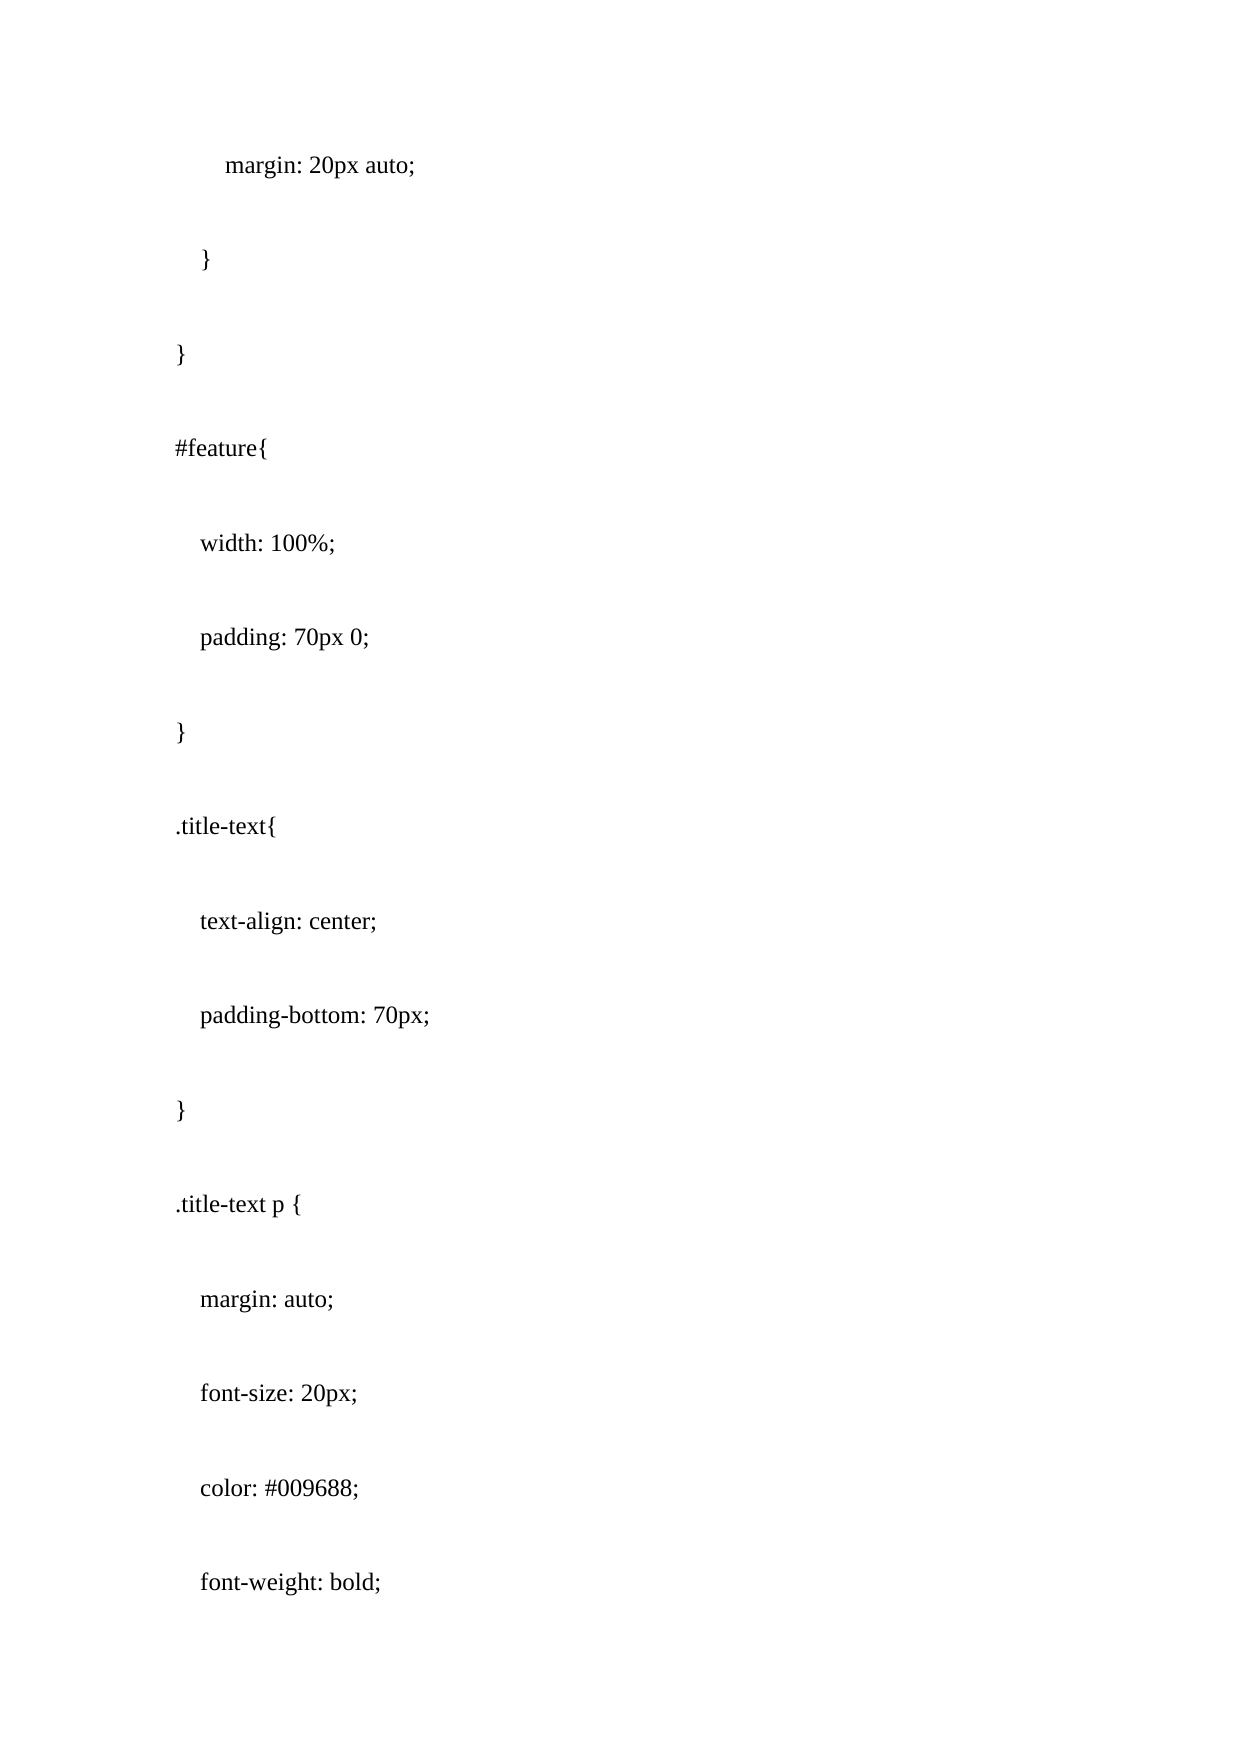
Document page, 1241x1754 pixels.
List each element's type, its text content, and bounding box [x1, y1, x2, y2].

text #feature{ [150, 433, 1040, 462]
text margin: 20px auto; [150, 150, 1040, 179]
text color: #009688; [150, 1473, 1040, 1501]
text padding: 70px 0; [150, 622, 1040, 651]
text padding-bottom: 70px; [150, 1000, 1040, 1029]
text } [150, 244, 1040, 273]
text .title-text p { [150, 1189, 1040, 1218]
text width: 100%; [150, 528, 1040, 557]
text } [150, 1095, 1040, 1123]
text .title-text{ [150, 811, 1040, 840]
text font-size: 20px; [150, 1378, 1040, 1407]
text } [150, 339, 1040, 368]
text font-weight: bold; [150, 1567, 1040, 1596]
text margin: auto; [150, 1284, 1040, 1312]
text text-align: center; [150, 906, 1040, 934]
text } [150, 717, 1040, 746]
